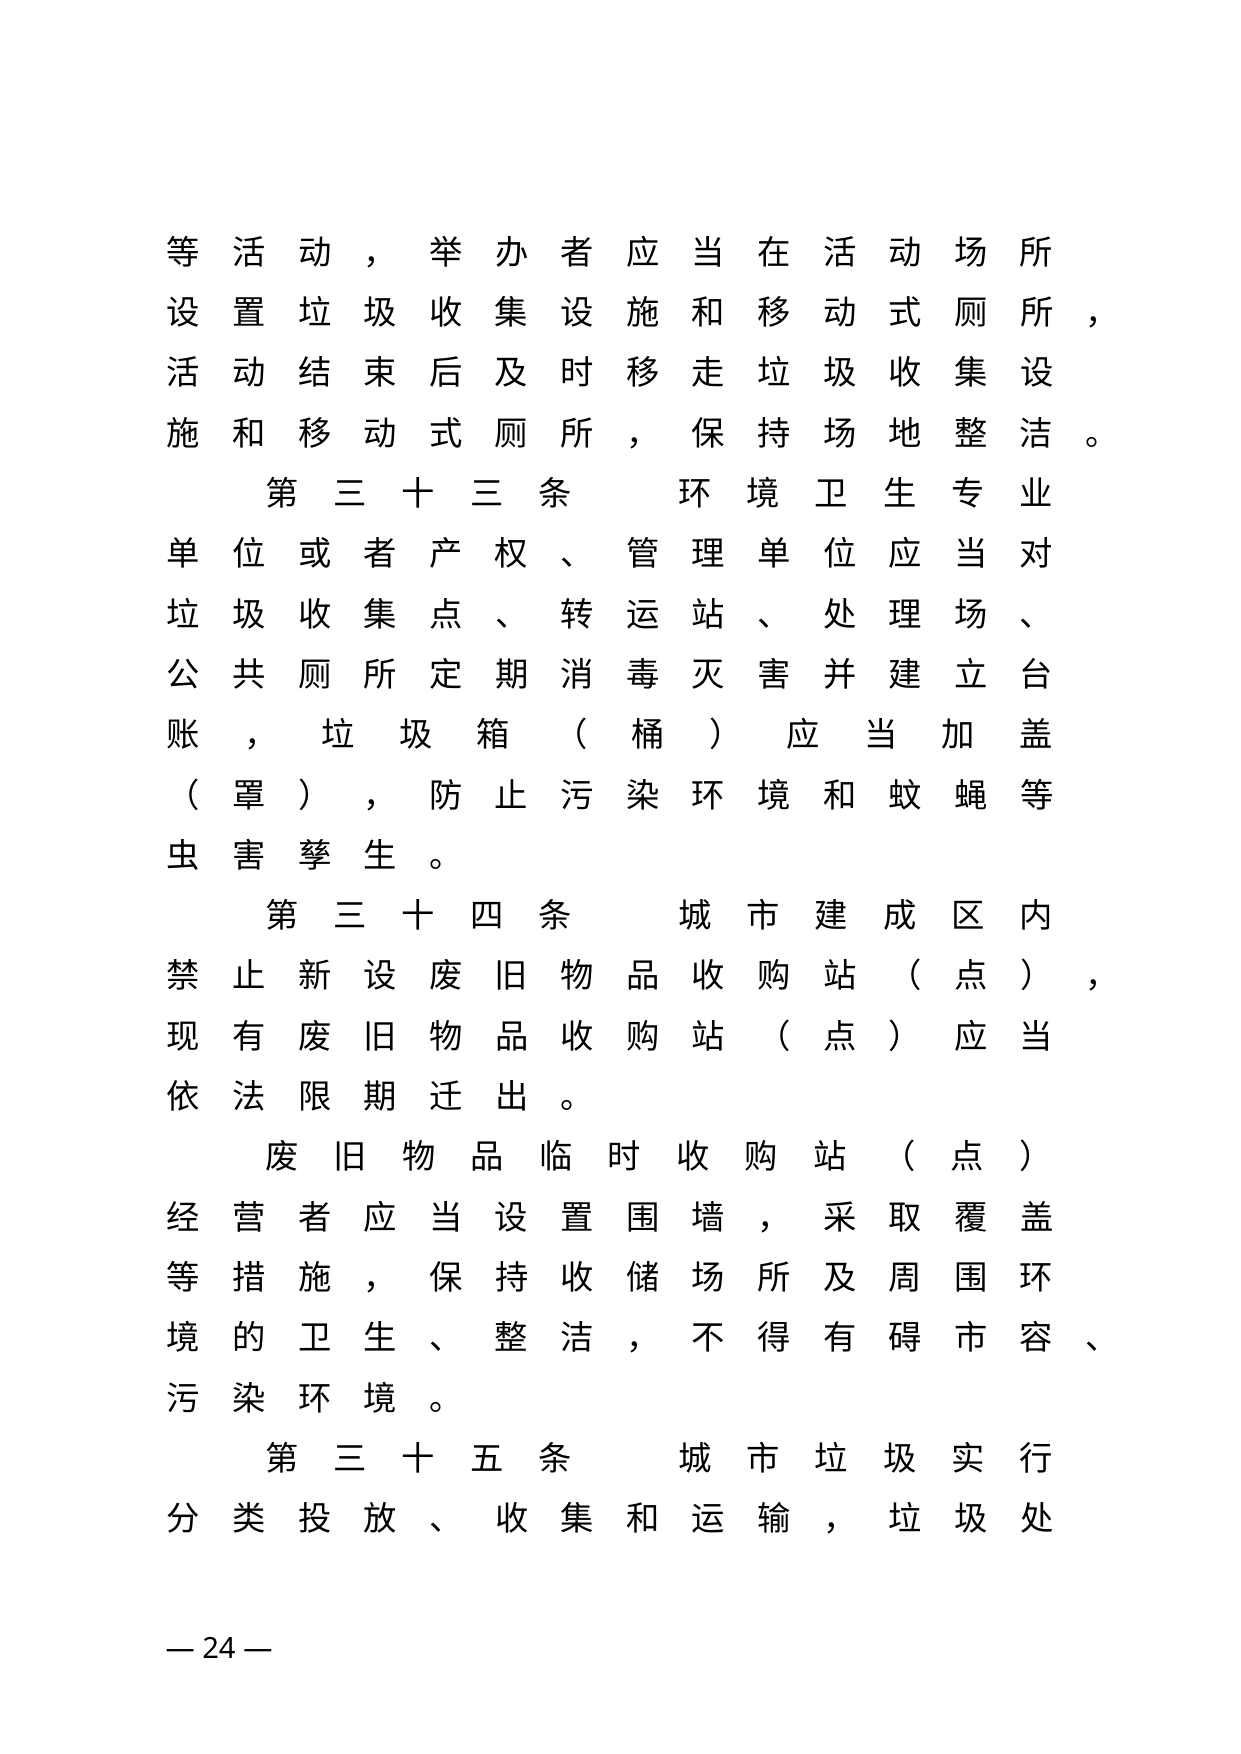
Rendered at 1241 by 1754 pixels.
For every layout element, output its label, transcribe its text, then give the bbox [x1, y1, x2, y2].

text 第三十三条 环境卫生专业单位或者产权、管理单位应当对垃圾收集点、转运站、处理场、公共厕所定期消毒灭害并建立台账，垃圾箱（桶）应当加盖（罩），防止污染环境和蚊蝇等虫害孳生。 [167, 461, 1085, 883]
text 第三十四条 城市建成区内禁止新设废旧物品收购站（点），现有废旧物品收购站（点）应当依法限期迁出。 [167, 883, 1085, 1124]
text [167, 219, 1085, 461]
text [167, 1426, 1085, 1546]
text 废旧物品临时收购站（点）经营者应当设置围墙，采取覆盖等措施，保持收储场所及周围环境的卫生、整洁，不得有碍市容、污染环境。 [167, 1124, 1085, 1426]
